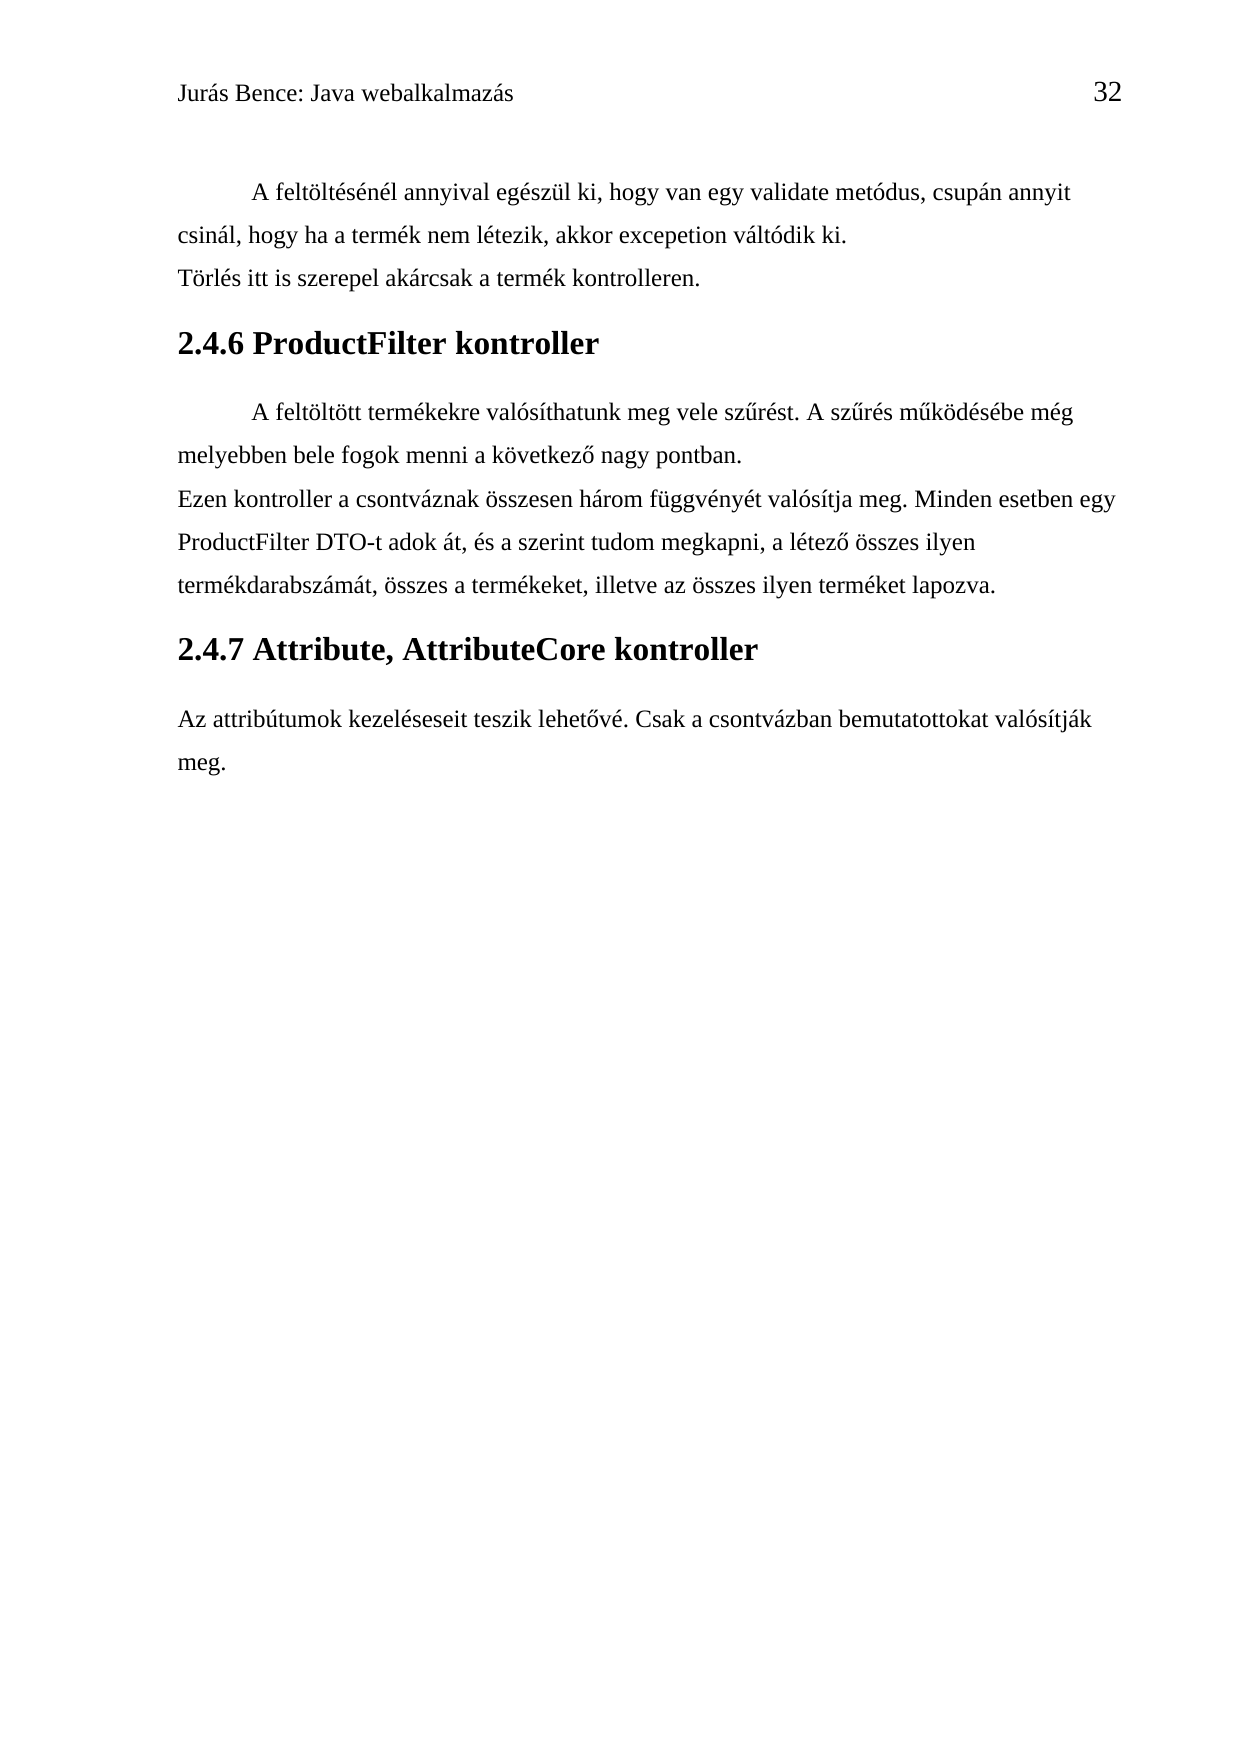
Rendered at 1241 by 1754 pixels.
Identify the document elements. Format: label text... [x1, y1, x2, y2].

text 2.4.6 ProductFilter kontroller [177, 323, 1122, 362]
text 2.4.7 Attribute, AttributeCore kontroller [177, 630, 1122, 668]
text A feltöltött termékekre valósíthatunk meg vele szűrést. A szűrés működésébe még melyebben bele fogok menni a következő nagy pontban. Ezen kontroller a csontváznak összesen három függvényét valósítja meg. Minden esetben egy ProductFilter DTO-t adok át, és a szerint tudom megkapni, a létező összes ilyen termékdarabszámát, összes a termékeket, illetve az összes ilyen terméket lapozva. [177, 397, 1122, 599]
text Az attribútumok kezeléseseit teszik lehetővé. Csak a csontvázban bemutatottokat valósítják meg. [177, 704, 1122, 776]
